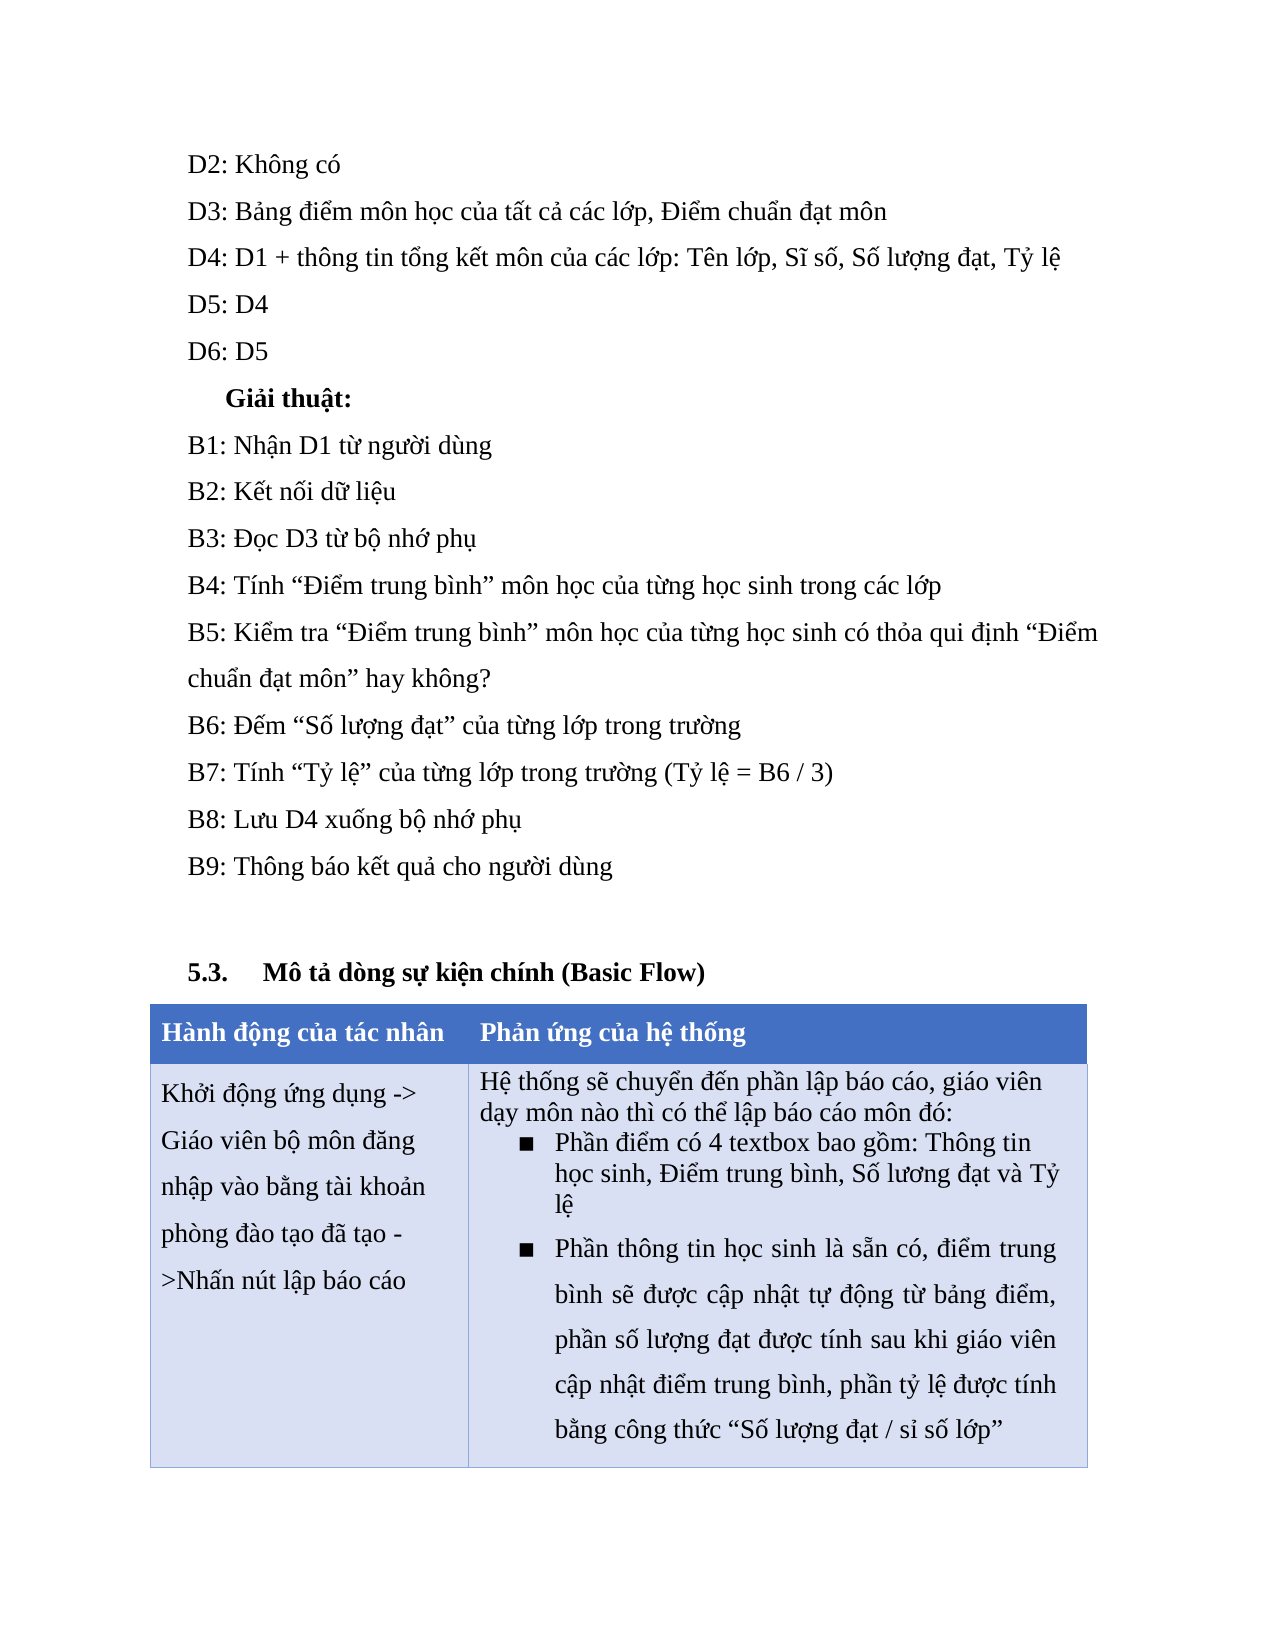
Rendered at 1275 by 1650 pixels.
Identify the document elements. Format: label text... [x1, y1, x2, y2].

subtitle Giải thuật: [225, 382, 1225, 413]
text B6: Đếm “Số lượng đạt” của từng lớp trong trường [187, 709, 1225, 741]
subtitle Mô tả dòng sự kiện chính (Basic Flow) [187, 956, 1225, 987]
text B5: Kiểm tra “Điểm trung bình” môn học của từng học sinh có thỏa qui định “Điểm chuẩn đạt môn” hay không? [187, 616, 1101, 694]
table_header Phản ứng của hệ thống [468, 1004, 1087, 1064]
text B4: Tính “Điểm trung bình” môn học của từng học sinh trong các lớp [187, 569, 1225, 600]
text B3: Đọc D3 từ bộ nhớ phụ [187, 522, 1225, 554]
table_header Hành động của tác nhân [150, 1004, 468, 1064]
text B9: Thông báo kết quả cho người dùng [187, 850, 1225, 881]
text D3: Bảng điểm môn học của tất cả các lớp, Điểm chuẩn đạt môn [187, 195, 1225, 226]
table_cell Khởi động ứng dụng -> Giáo viên bộ môn đăng nhập vào bằng tài khoản phòng đào tạo đã tạo - >Nhấn nút lập báo cáo [151, 1064, 468, 1467]
table_cell Hệ thống sẽ chuyển đến phần lập báo cáo, giáo viên dạy môn nào thì có thể lập báo cáo môn đó: Phần điểm có 4 textbox bao gồm: Thông tin học sinh, Điểm trung bình, Số lương đạt và Tỷ lệ Phần thông tin học sinh là sẵn có, điểm trung bình sẽ được cập nhật tự động từ bảng điểm, phần số lượng đạt được tính sau khi giáo viên cập nhật điểm trung bình, phần tỷ lệ được tính bằng công thức “Số lượng đạt / sỉ số lớp” [469, 1064, 1087, 1467]
text B7: Tính “Tỷ lệ” của từng lớp trong trường (Tỷ lệ = B6 / 3) B8: Lưu D4 xuống bộ nhớ phụ [187, 756, 861, 834]
text D6: D5 [187, 335, 1225, 366]
text B1: Nhận D1 từ người dùng B2: Kết nối dữ liệu [187, 429, 494, 507]
text D4: D1 + thông tin tổng kết môn của các lớp: Tên lớp, Sĩ số, Số lượng đạt, Tỷ lệ D5: D4 [187, 242, 1069, 319]
text D2: Không có [187, 148, 1225, 179]
